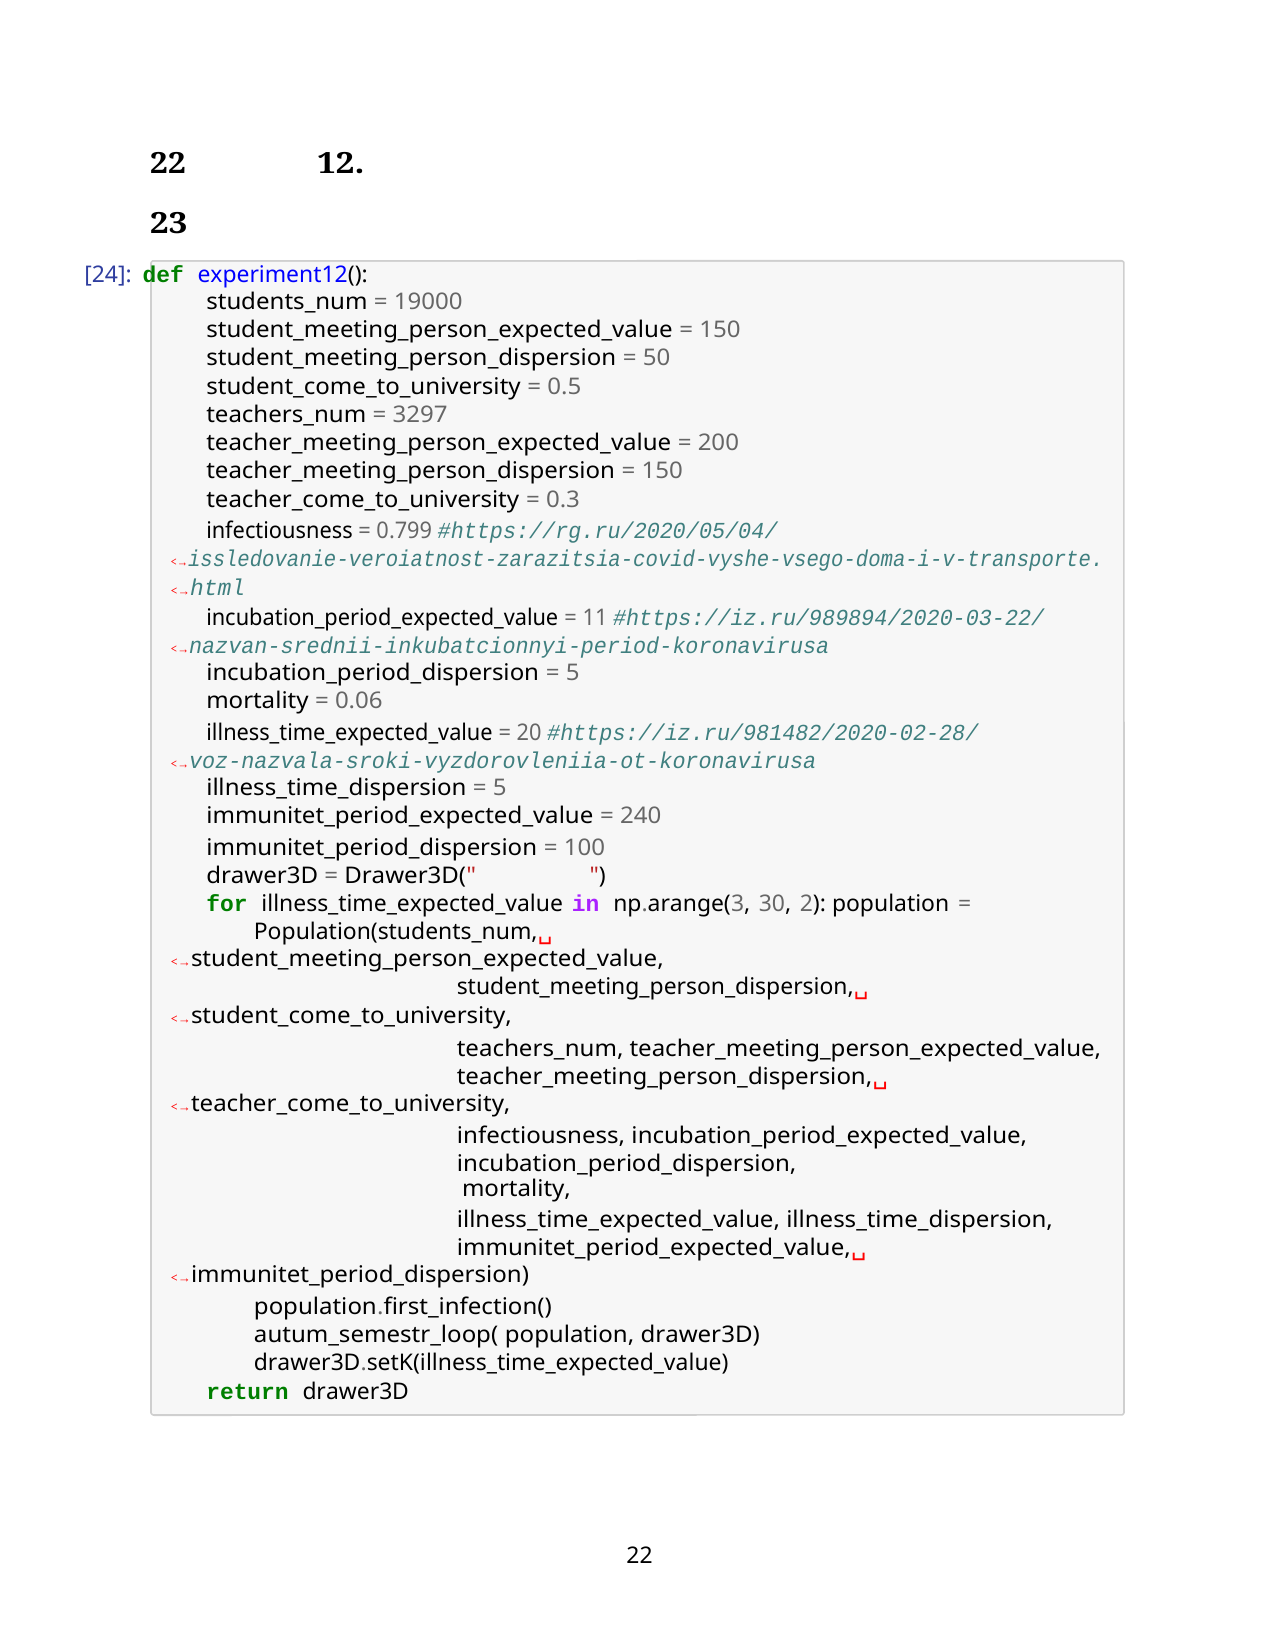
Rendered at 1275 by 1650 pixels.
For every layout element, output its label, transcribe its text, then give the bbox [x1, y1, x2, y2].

text teacher_come_to_university = 0.3 [206, 484, 1137, 513]
text <→voz-nazvala-sroki-vyzdorovleniia-ot-koronavirusa [170, 749, 1137, 773]
text mortality = 0.06 [206, 686, 1137, 714]
text students_num = 19000 [206, 289, 1137, 315]
text incubation_period_expected_value = 11 #https://iz.ru/989894/2020-03-22/ [206, 600, 1137, 632]
text immunitet_period_expected_value = 240 [206, 801, 1137, 829]
text teacher_meeting_person_dispersion = 150 [206, 456, 1137, 484]
text for illness_time_expected_value in np.arange(3, 30, 2): population = Population(students_num,␣ [206, 889, 973, 945]
text <→html [170, 576, 1137, 600]
text <→nazvan-srednii-inkubatcionnyi-period-koronavirusa [170, 634, 1137, 658]
text illness_time_expected_value, illness_time_dispersion, immunitet_period_expected_value,␣ [457, 1205, 1128, 1261]
text incubation_period_dispersion = 5 [206, 658, 1137, 686]
text infectiousness = 0.799 #https://rg.ru/2020/05/04/ [206, 513, 1137, 546]
text return drawer3D [206, 1376, 1137, 1406]
text mortality, [454, 1177, 579, 1202]
text <→student_meeting_person_expected_value, [170, 945, 1137, 971]
text student_meeting_person_dispersion = 50 [206, 343, 1137, 372]
subtitle 22 12. [150, 142, 1137, 182]
text <→teacher_come_to_university, [170, 1090, 1137, 1116]
text teachers_num, teacher_meeting_person_expected_value, teacher_meeting_person_dispersion,␣ [457, 1034, 1128, 1090]
text <→student_come_to_university, [170, 1000, 1137, 1030]
text student_come_to_university = 0.5 [206, 372, 1137, 400]
text illness_time_dispersion = 5 [206, 773, 1137, 801]
text population.first_infection() autum_semestr_loop( population, drawer3D) drawer3D.setK(illness_time_expected_value) [254, 1292, 792, 1376]
text <→issledovanie-veroiatnost-zarazitsia-covid-vyshe-vsego-doma-i-v-transporte. [170, 548, 1137, 574]
text student_meeting_person_dispersion,␣ [457, 971, 1137, 1000]
text teachers_num = 3297 [206, 400, 1137, 428]
text 23 [150, 202, 1137, 242]
text <→immunitet_period_dispersion) [170, 1261, 1137, 1287]
text infectiousness, incubation_period_expected_value, incubation_period_dispersion, [457, 1121, 1128, 1177]
text student_meeting_person_expected_value = 150 [206, 315, 1137, 343]
text illness_time_expected_value = 20 #https://iz.ru/981482/2020-02-28/ [206, 714, 1137, 747]
text immunitet_period_dispersion = 100 drawer3D = Drawer3D(" ") [206, 832, 613, 889]
text [24]: def experiment12(): [84, 258, 1137, 289]
text teacher_meeting_person_expected_value = 200 [206, 428, 1137, 456]
